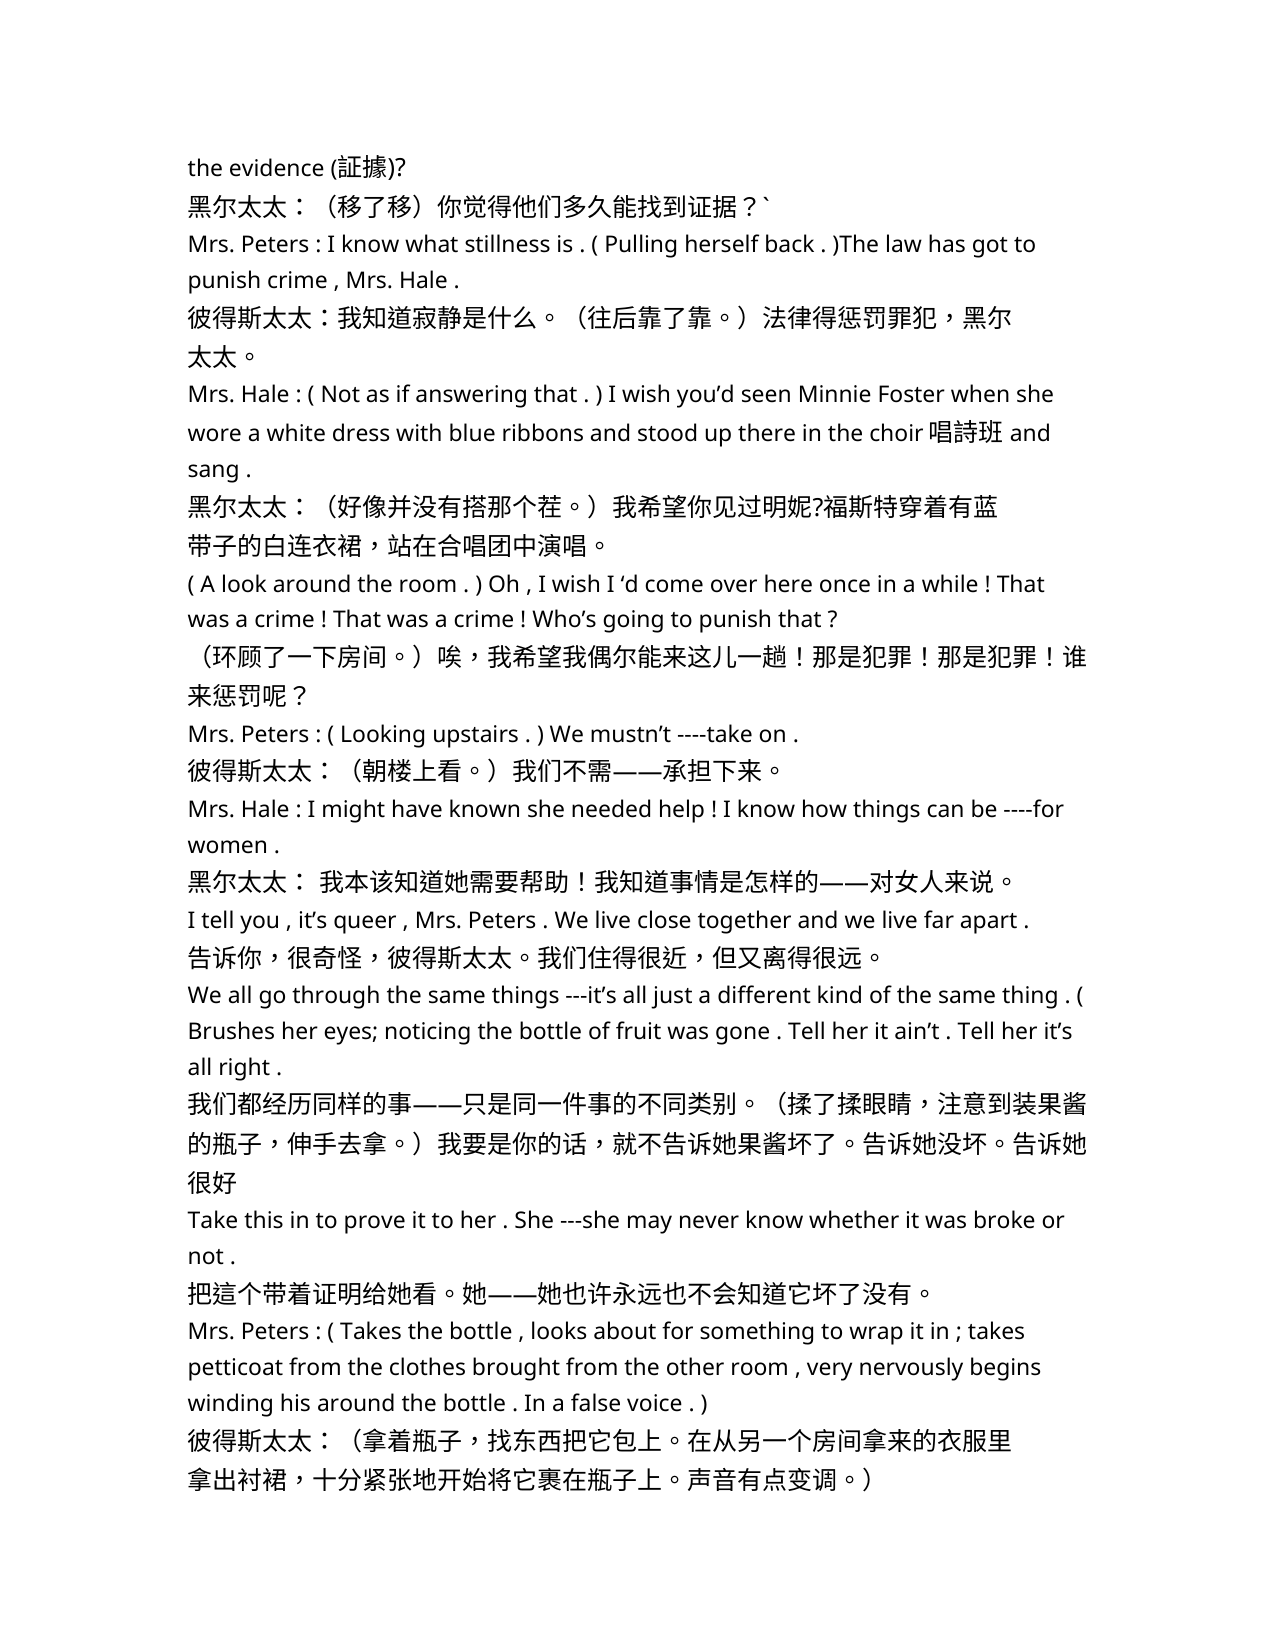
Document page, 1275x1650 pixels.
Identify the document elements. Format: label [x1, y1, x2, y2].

text [187, 150, 1087, 1497]
